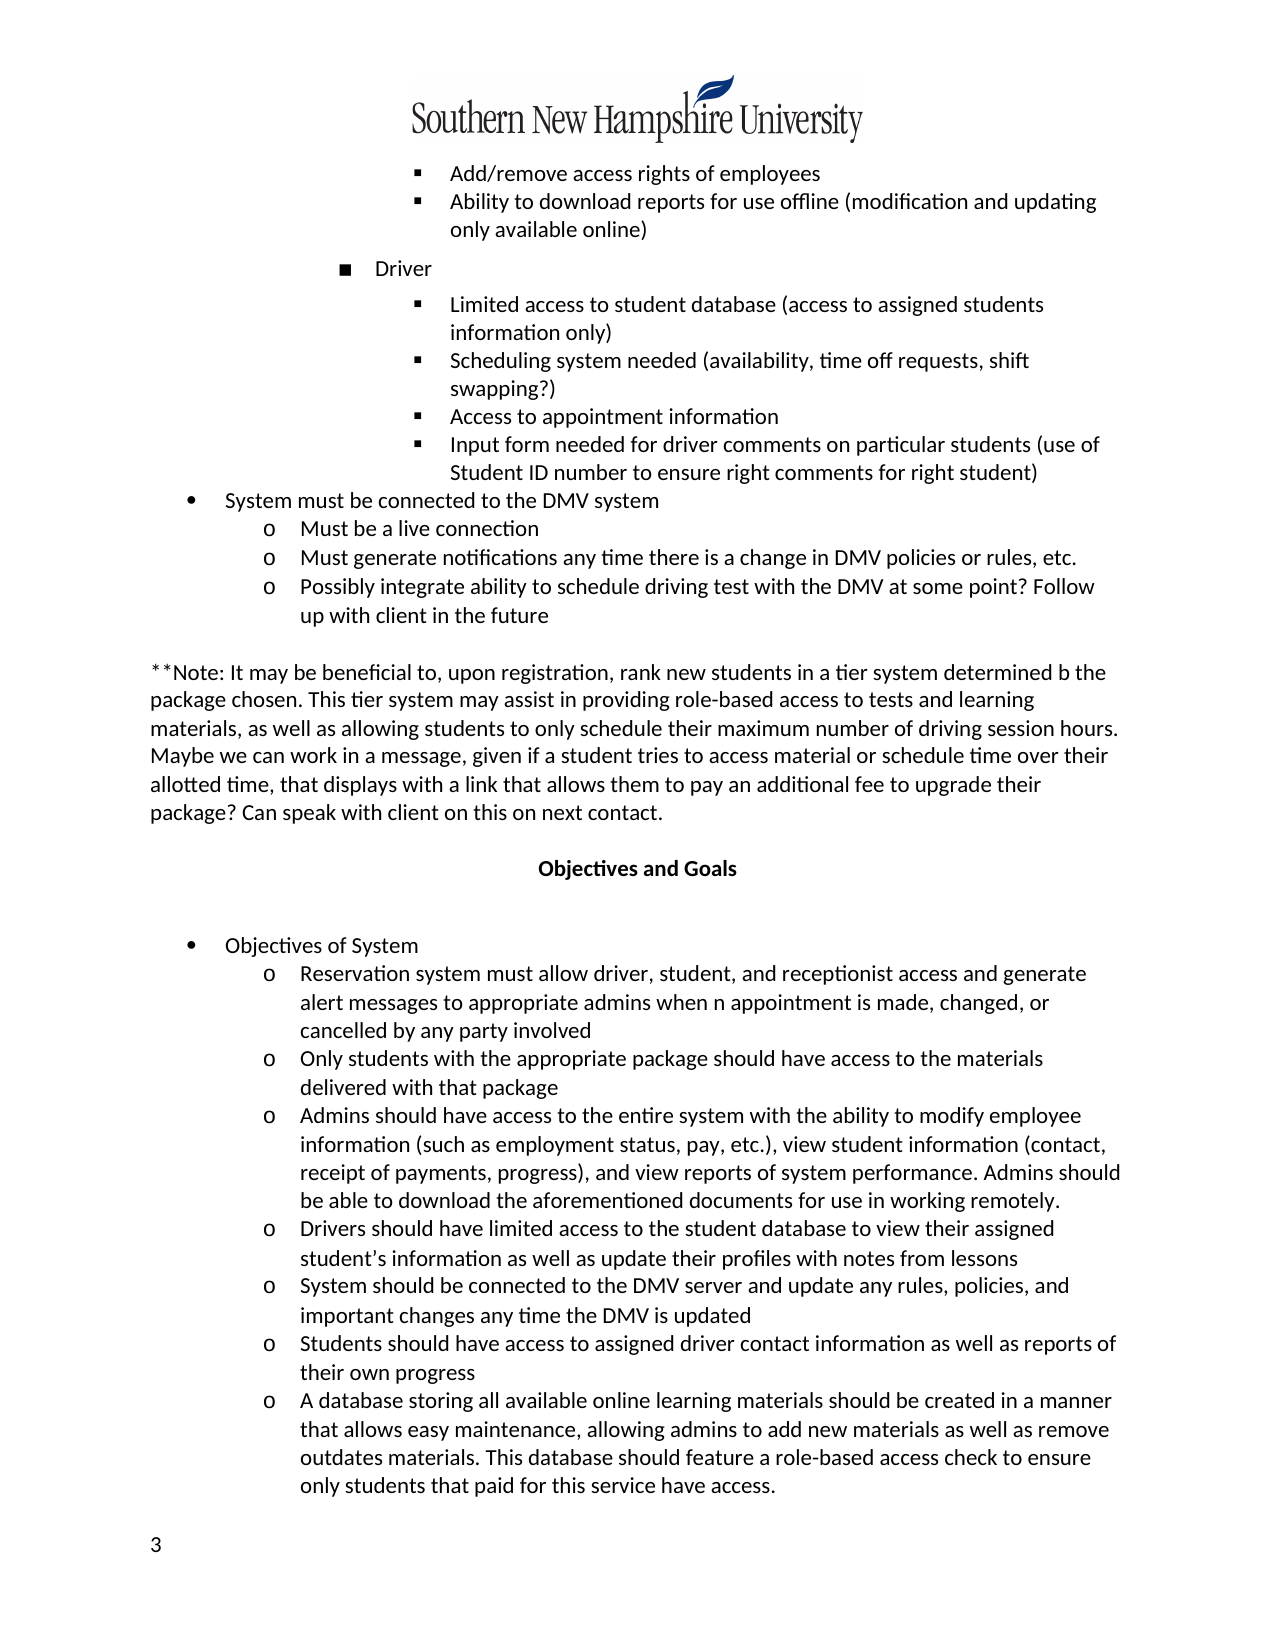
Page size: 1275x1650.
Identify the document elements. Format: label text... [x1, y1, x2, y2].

list Objectives of System [187, 931, 1125, 959]
list Driver [337, 243, 1125, 290]
picture [412, 75, 863, 143]
list Ability to download reports for use offline (modification and updating only available online) [412, 187, 1125, 243]
list Must be a live connection [262, 514, 1125, 543]
subtitle Objectives and Goals [150, 854, 1125, 882]
list A database storing all available online learning materials should be created in a manner that allows easy maintenance, allowing admins to add new materials as well as remove outdates materials. This database should feature a role-based access check to ensure only students that paid for this service have access. [262, 1386, 1125, 1499]
list Only students with the appropriate package should have access to the materials delivered with that package [262, 1044, 1125, 1101]
list System should be connected to the DMV server and update any rules, policies, and important changes any time the DMV is updated [262, 1272, 1125, 1329]
list Access to appointment information [412, 402, 1125, 430]
list Possibly integrate ability to schedule driving test with the DMV at some point? Follow up with client in the future [262, 572, 1125, 629]
list Input form needed for driver comments on particular students (use of Student ID number to ensure right comments for right student) [412, 430, 1125, 486]
list System must be connected to the DMV system [187, 486, 1125, 514]
list Students should have access to assigned driver contact information as well as reports of their own progress [262, 1329, 1125, 1386]
list Scheduling system needed (availability, time off requests, shift swapping?) [412, 346, 1125, 402]
list Must generate notifications any time there is a change in DMV policies or rules, etc. [262, 543, 1125, 572]
list Add/remove access rights of employees [412, 159, 1125, 187]
list Limited access to student database (access to assigned students information only) [412, 290, 1125, 346]
list Reservation system must allow driver, student, and receptionist access and generate alert messages to appropriate admins when n appointment is made, changed, or cancelled by any party involved [262, 959, 1125, 1044]
list Admins should have access to the entire system with the ability to modify employee information (such as employment status, pay, etc.), view student information (contact, receipt of payments, progress), and view reports of system performance. Admins should be able to download the aforementioned documents for use in working remotely. [262, 1101, 1125, 1214]
list Drivers should have limited access to the student database to view their assigned student’s information as well as update their profiles with notes from lessons [262, 1214, 1125, 1272]
text **Note: It may be beneficial to, upon registration, rank new students in a tier system determined b the package chosen. This tier system may assist in providing role-based access to tests and learning materials, as well as allowing students to only schedule their maximum number of driving session hours. Maybe we can work in a message, given if a student tries to access material or schedule time over their allotted time, that displays with a link that allows them to pay an additional fee to upgrade their package? Can speak with client on this on next contact. [150, 658, 1125, 826]
